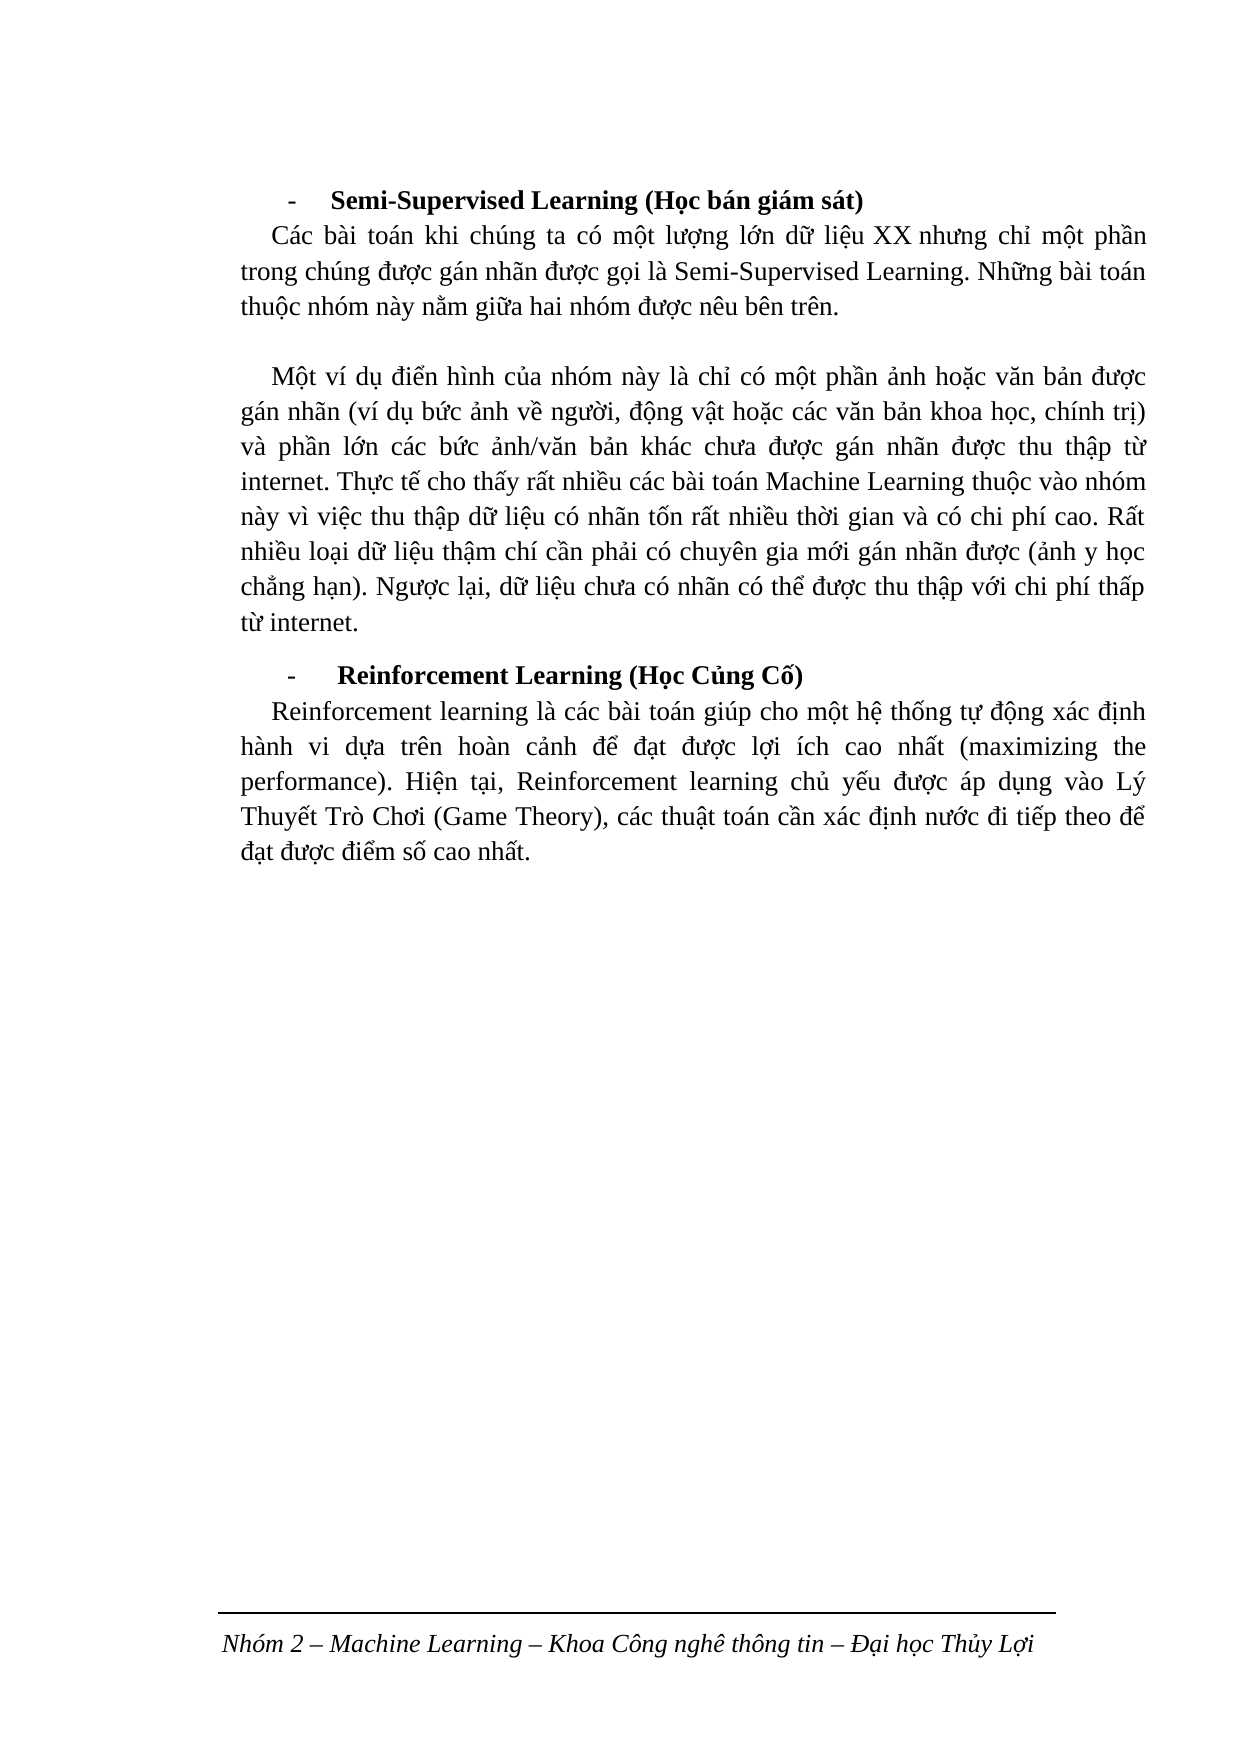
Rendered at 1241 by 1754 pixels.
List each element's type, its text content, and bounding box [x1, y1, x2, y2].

subtitle Semi-Supervised Learning (Học bán giám sát) [287, 184, 1147, 216]
text Reinforcement learning là các bài toán giúp cho một hệ thống tự động xác định hành vi dựa trên hoàn cảnh để đạt được lợi ích cao nhất (maximizing the performance). Hiện tại, Reinforcement learning chủ yếu được áp dụng vào Lý Thuyết Trò Chơi (Game Theory), các thuật toán cần xác định nước đi tiếp theo để đạt được điểm số cao nhất. [240, 694, 1147, 866]
text Một ví dụ điển hình của nhóm này là chỉ có một phần ảnh hoặc văn bản được gán nhãn (ví dụ bức ảnh về người, động vật hoặc các văn bản khoa học, chính trị) và phần lớn các bức ảnh/văn bản khác chưa được gán nhãn được thu thập từ internet. Thực tế cho thấy rất nhiều các bài toán Machine Learning thuộc vào nhóm này vì việc thu thập dữ liệu có nhãn tốn rất nhiều thời gian và có chi phí cao. Rất nhiều loại dữ liệu thậm chí cần phải có chuyên gia mới gán nhãn được (ảnh y học chẳng hạn). Ngược lại, dữ liệu chưa có nhãn có thể được thu thập với chi phí thấp từ internet. [240, 360, 1147, 637]
subtitle Reinforcement Learning (Học Củng Cố) [287, 659, 1147, 691]
text Các bài toán khi chúng ta có một lượng lớn dữ liệu XX nhưng chỉ một phần trong chúng được gán nhãn được gọi là Semi-Supervised Learning. Những bài toán thuộc nhóm này nằm giữa hai nhóm được nêu bên trên. [240, 219, 1147, 321]
